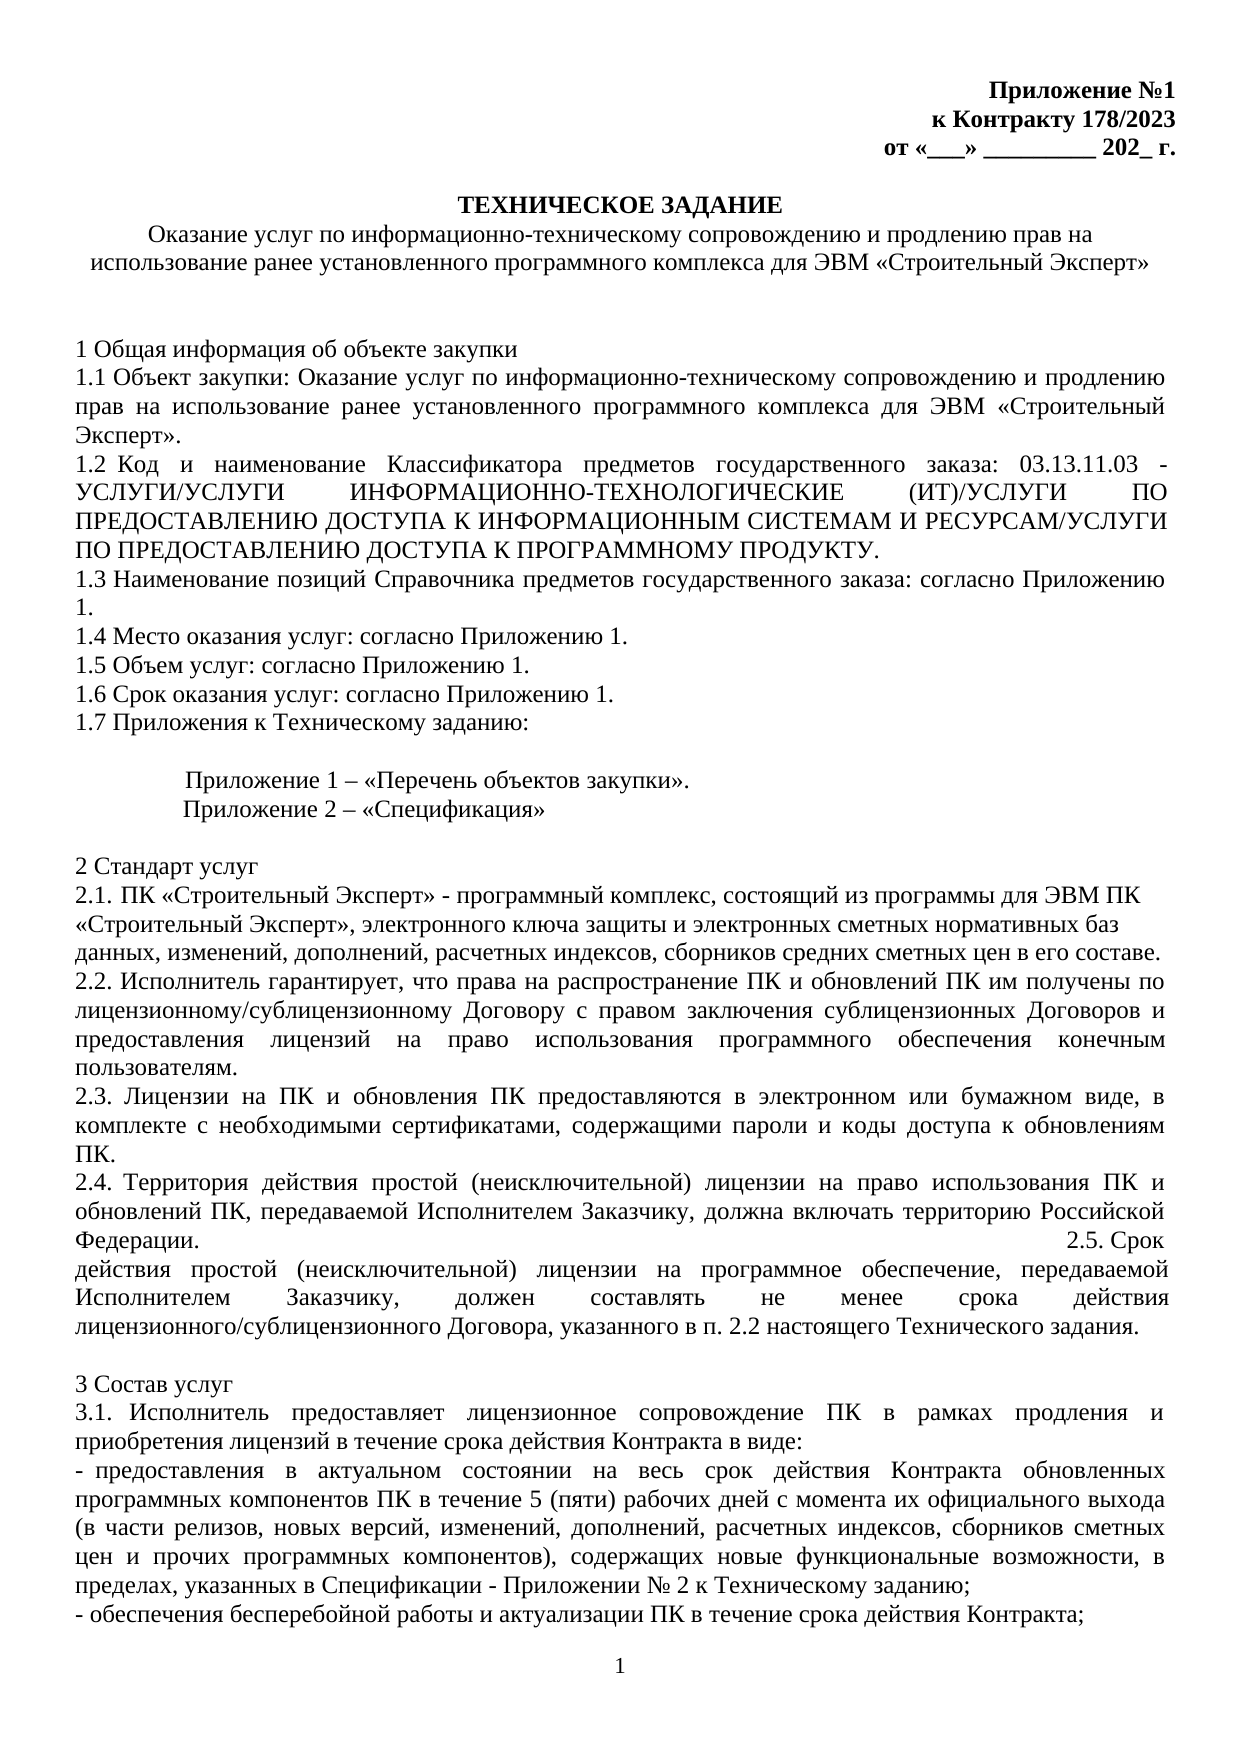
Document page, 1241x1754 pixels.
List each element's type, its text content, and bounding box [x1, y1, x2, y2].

list Срок оказания услуг: согласно Приложению 1. [75, 679, 1182, 707]
text Оказание услуг по информационно-техническому сопровождению и продлению прав на использование ранее установленного программного комплекса для ЭВМ «Строительный Эксперт» [90, 219, 1150, 276]
list Стандарт услуг [75, 851, 1182, 880]
list Объект закупки: Оказание услуг по информационно-техническому сопровождению и продлению прав на использование ранее установленного программного комплекса для ЭВМ «Строительный Эксперт». [75, 362, 1166, 449]
list Состав услуг [75, 1369, 1182, 1397]
list Общая информация об объекте закупки [75, 334, 1182, 362]
text ТЕХНИЧЕСКОЕ ЗАДАНИЕ [64, 190, 1176, 219]
list Исполнитель предоставляет лицензионное сопровождение ПК в рамках продления и приобретения лицензий в течение срока действия Контракта в виде: [75, 1397, 1165, 1455]
list Территория действия простой (неисключительной) лицензии на право использования ПК и обновлений ПК, передаваемой Исполнителем Заказчику, должна включать территорию Российской Федерации. 2.5. Срок [75, 1167, 1166, 1254]
list Наименование позиций Справочника предметов государственного заказа: согласно Приложению 1. [75, 564, 1166, 621]
text Приложение 2 – «Спецификация» [183, 794, 1182, 822]
text «Строительный Эксперт», электронного ключа защиты и электронных сметных нормативных баз данных, изменений, дополнений, расчетных индексов, сборников средних сметных цен в его составе. [75, 909, 1182, 966]
text от «___» _________ 202_ г. [64, 132, 1176, 161]
list Код и наименование Классификатора предметов государственного заказа: 03.13.11.03 - УСЛУГИ/УСЛУГИ ИНФОРМАЦИОННО-ТЕХНОЛОГИЧЕСКИЕ (ИТ)/УСЛУГИ ПО ПРЕДОСТАВЛЕНИЮ ДОСТУПА К ИНФОРМАЦИОННЫМ СИСТЕМАМ И РЕСУРСАМ/УСЛУГИ ПО ПРЕДОСТАВЛЕНИЮ ДОСТУПА К ПРОГРАММНОМУ ПРОДУКТУ. [75, 449, 1168, 564]
list Исполнитель гарантирует, что права на распространение ПК и обновлений ПК им получены по лицензионному/сублицензионному Договору с правом заключения сублицензионных Договоров и предоставления лицензий на право использования программного обеспечения конечным пользователям. [75, 966, 1166, 1081]
list предоставления в актуальном состоянии на весь срок действия Контракта обновленных программных компонентов ПК в течение 5 (пяти) рабочих дней с момента их официального выхода (в части релизов, новых версий, изменений, дополнений, расчетных индексов, сборников сметных цен и прочих программных компонентов), содержащих новые функциональные возможности, в пределах, указанных в Спецификации - Приложении № 2 к Техническому заданию; [75, 1455, 1166, 1599]
list Место оказания услуг: согласно Приложению 1. [75, 621, 1182, 650]
list Приложения к Техническому заданию: [75, 707, 1182, 736]
list Приложение 1 – «Перечень объектов закупки». [185, 765, 1182, 794]
list Лицензии на ПК и обновления ПК предоставляются в электронном или бумажном виде, в комплекте с необходимыми сертификатами, содержащими пароли и коды доступа к обновлениям ПК. [75, 1081, 1166, 1167]
list ПК «Строительный Эксперт» - программный комплекс, состоящий из программы для ЭВМ ПК [75, 880, 1182, 909]
text Приложение №1 [64, 75, 1176, 104]
text к Контракту 178/2023 [64, 104, 1176, 132]
list обеспечения бесперебойной работы и актуализации ПК в течение срока действия Контракта; [75, 1599, 1182, 1627]
list Объем услуг: согласно Приложению 1. [75, 650, 1182, 679]
text действия простой (неисключительной) лицензии на программное обеспечение, передаваемой Исполнителем Заказчику, должен составлять не менее срока действия лицензионного/сублицензионного Договора, указанного в п. 2.2 настоящего Технического задания. [75, 1254, 1170, 1340]
